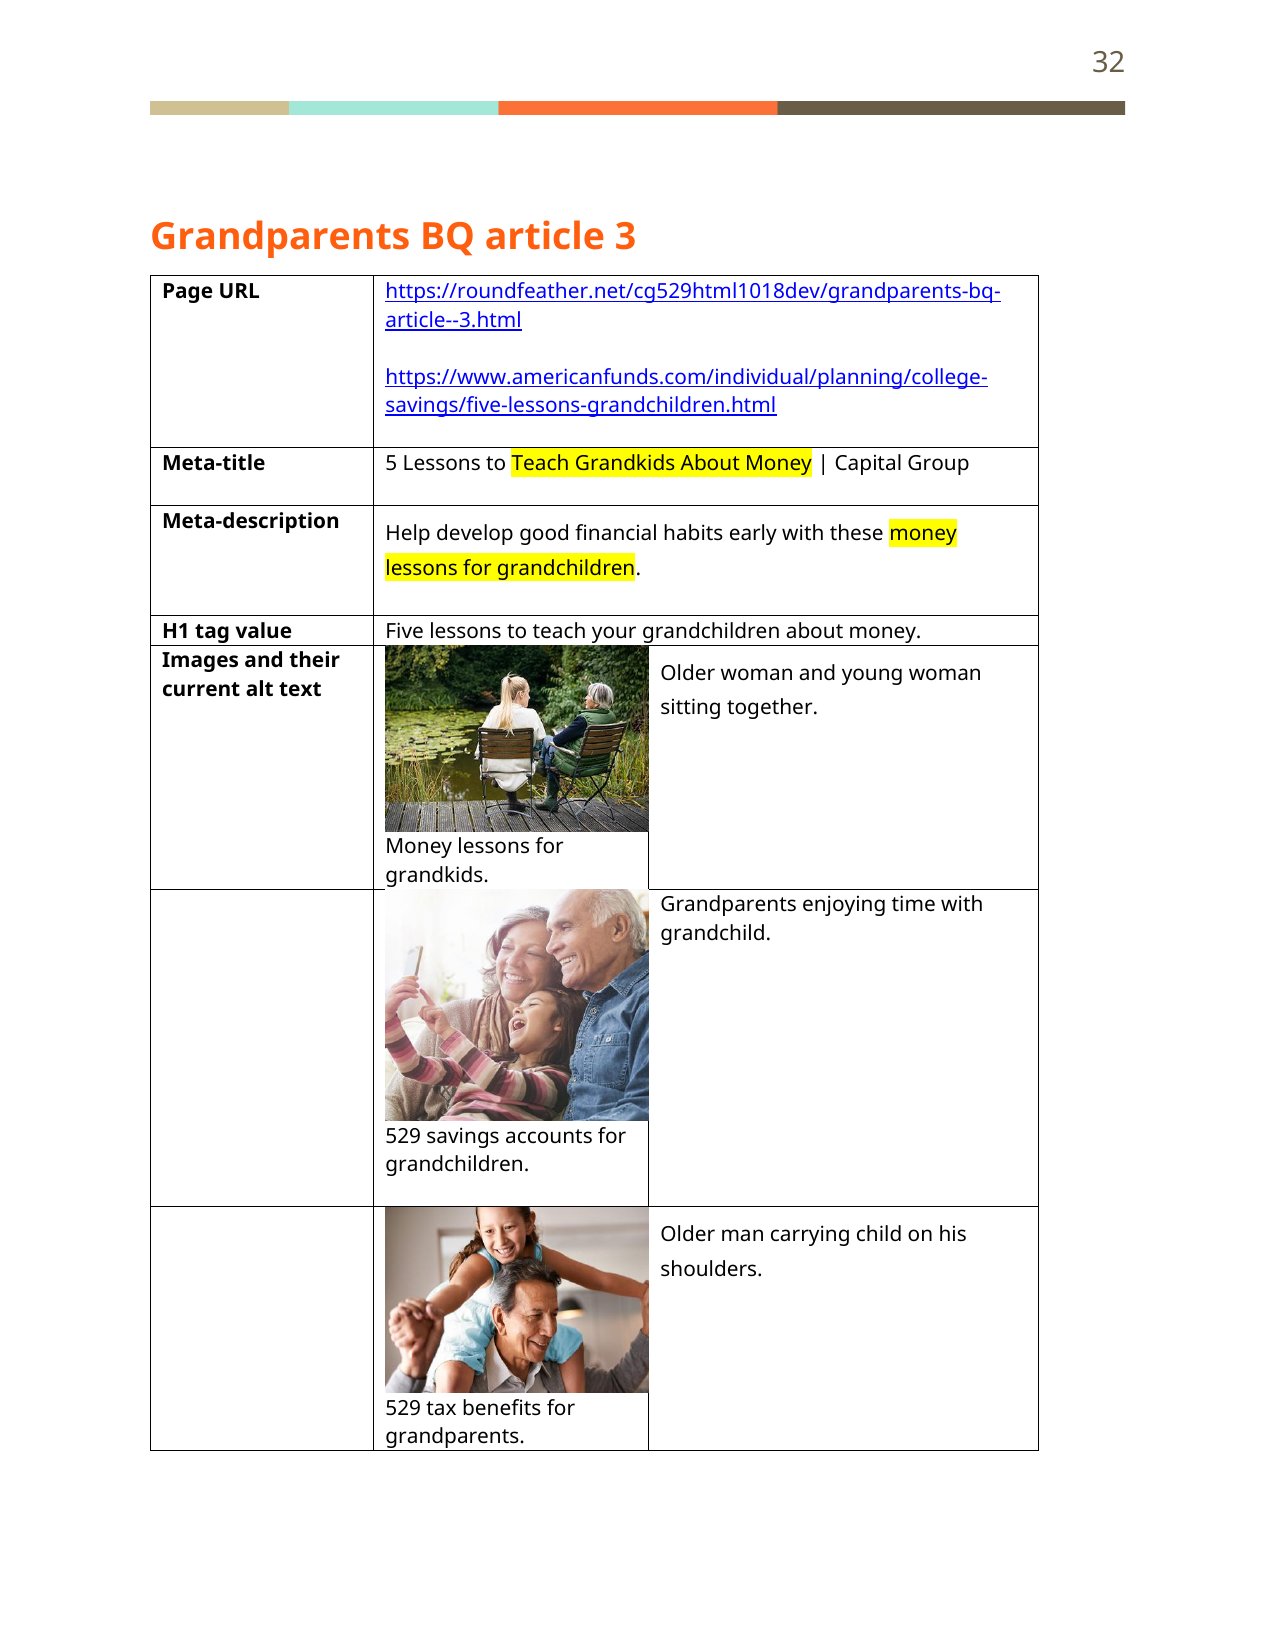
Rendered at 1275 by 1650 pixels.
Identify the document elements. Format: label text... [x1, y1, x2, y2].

table_cell Help develop good financial habits early with these money lessons for grandchildren. [374, 506, 1038, 615]
table_cell [151, 890, 373, 1206]
table_cell Five lessons to teach your grandchildren about money. [374, 616, 1038, 644]
table_cell [151, 1207, 373, 1450]
table_cell Money lessons for grandkids. [374, 646, 648, 888]
table_cell Older man carrying child on his shoulders. [649, 1207, 1038, 1450]
table_cell 5 Lessons to Teach Grandkids About Money | Capital Group [374, 448, 1038, 505]
picture [385, 1207, 649, 1393]
table_cell 529 tax benefits for grandparents. [374, 1207, 648, 1450]
table_cell Images and their current alt text [151, 646, 373, 888]
table_header Page URL [151, 276, 373, 447]
picture [385, 889, 649, 1121]
table_cell Grandparents enjoying time with grandchild. [649, 890, 1038, 1206]
table_cell H1 tag value [151, 616, 373, 644]
table_cell Meta-description [151, 506, 373, 615]
table_cell Meta-title [151, 448, 373, 505]
table_header https://roundfeather.net/cg529html1018dev/grandparents-bq-article--3.html https://www.americanfunds.com/individual/planning/college-savings/five-lessons-grandchildren.html [374, 276, 1038, 447]
table_cell Older woman and young woman sitting together. [649, 646, 1038, 888]
picture [150, 101, 1125, 115]
picture [385, 645, 649, 832]
table_cell 529 savings accounts for grandchildren. [374, 890, 648, 1206]
subtitle Grandparents BQ article 3 [150, 209, 1125, 260]
